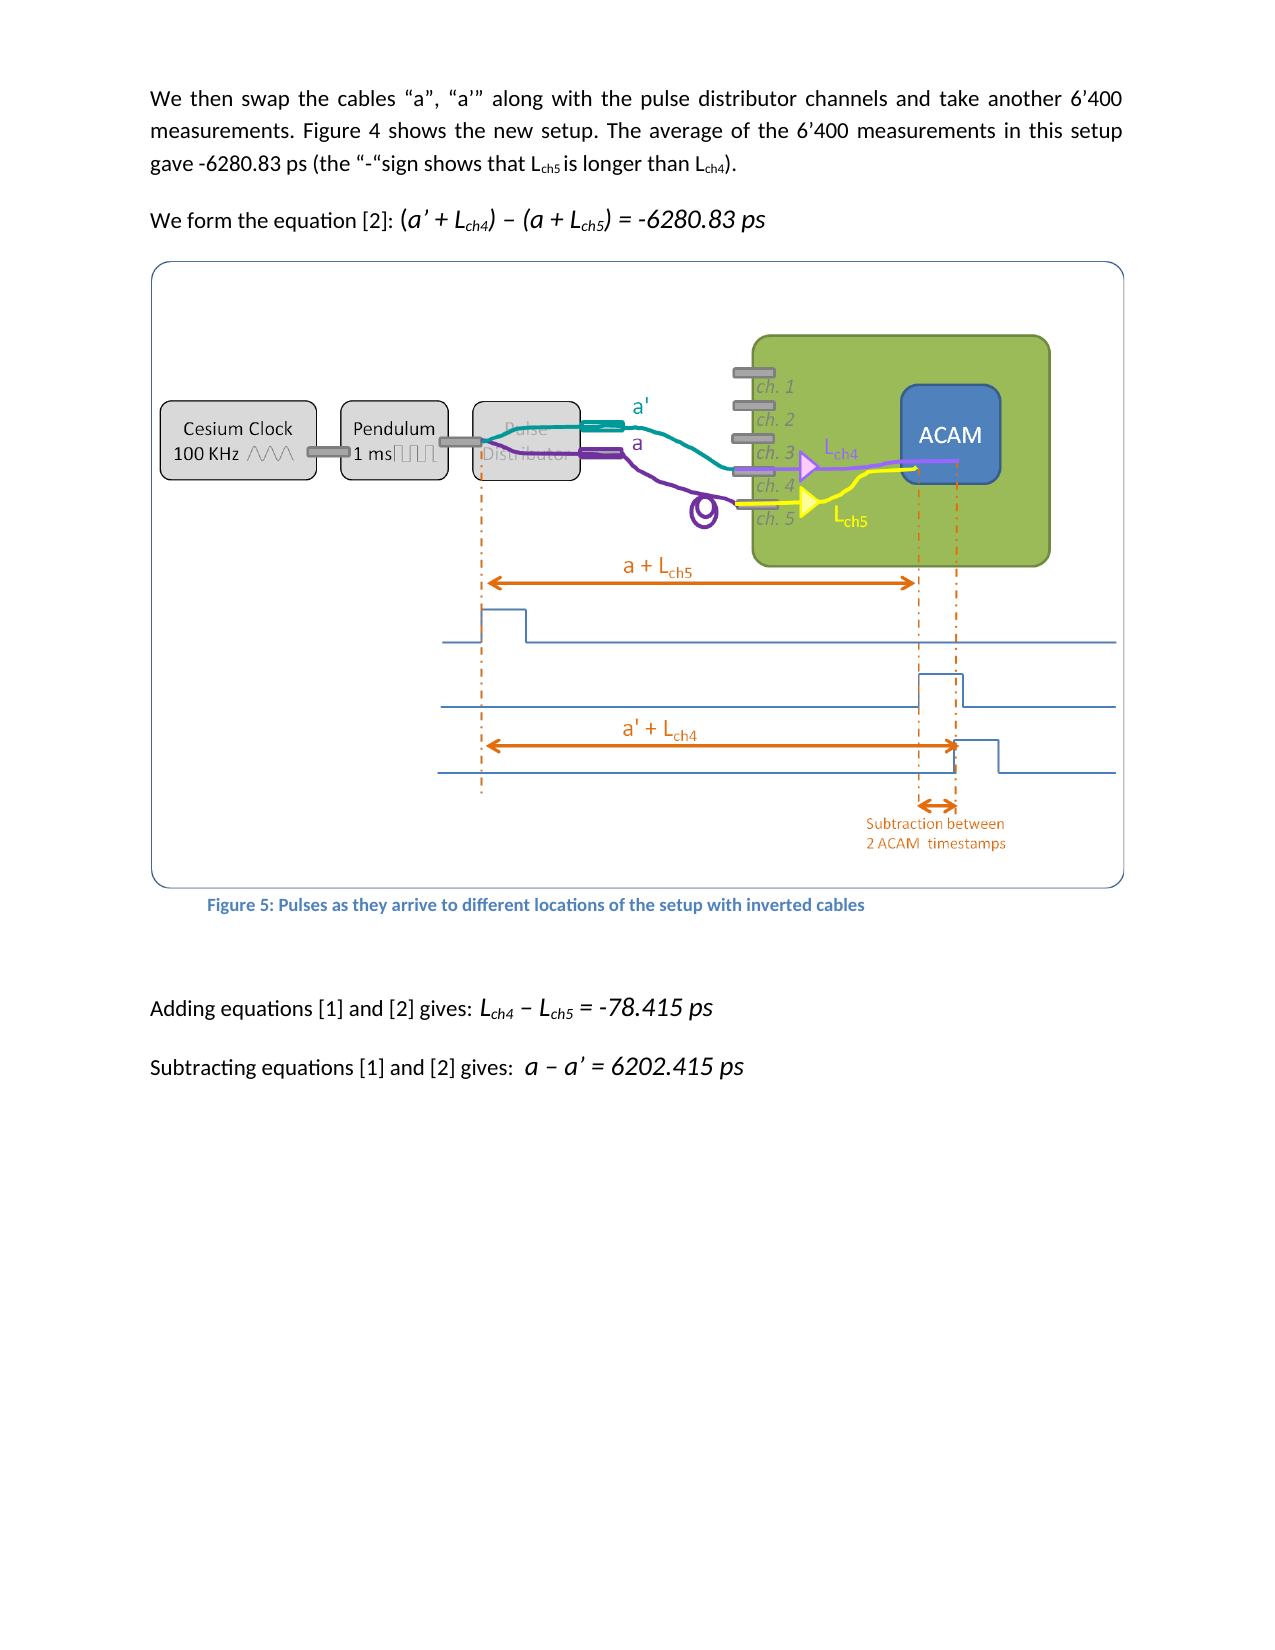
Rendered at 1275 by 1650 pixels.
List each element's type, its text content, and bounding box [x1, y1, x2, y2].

picture [150, 260, 1125, 889]
text Subtracting equations [1] and [2] gives: a – a’ = 6202.415 ps [150, 1049, 1125, 1082]
text Adding equations [1] and [2] gives: Lch4 – Lch5 = -78.415 ps [150, 990, 1125, 1023]
text We then swap the cables “a”, “a’” along with the pulse distributor channels and take another 6’400 measurements. Figure 4 shows the new setup. The average of the 6’400 measurements in this setup gave -6280.83 ps (the “-“sign shows that Lch5 is longer than Lch4). [150, 84, 1125, 177]
text We form the equation [2]: (a’ + Lch4) – (a + Lch5) = -6280.83 ps [150, 202, 1125, 235]
